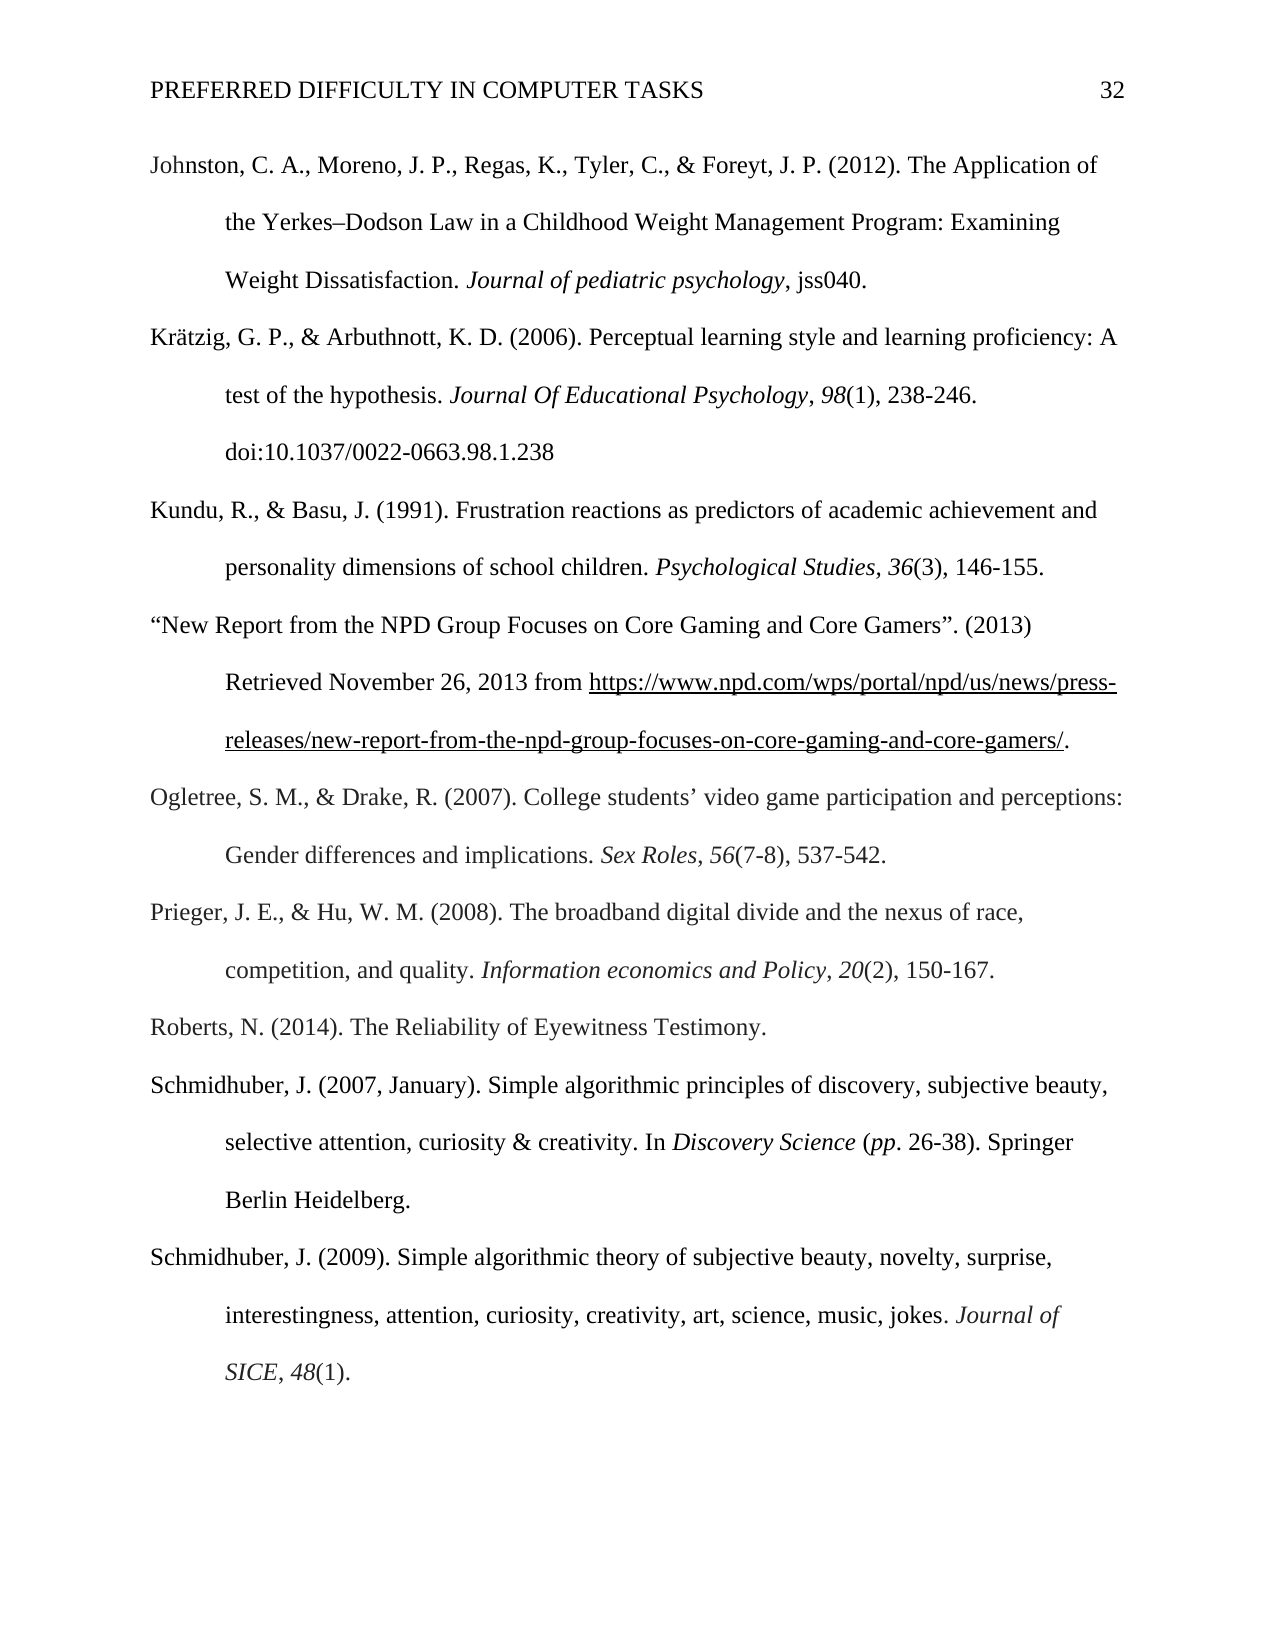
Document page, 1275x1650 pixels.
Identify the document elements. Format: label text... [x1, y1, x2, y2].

text Krätzig, G. P., & Arbuthnott, K. D. (2006). Perceptual learning style and learning proficiency: A test of the hypothesis. Journal Of Educational Psychology, 98(1), 238-246. doi:10.1037/0022-0663.98.1.238 [150, 322, 1125, 466]
text Schmidhuber, J. (2007, January). Simple algorithmic principles of discovery, subjective beauty, selective attention, curiosity & creativity. In Discovery Science (pp. 26-38). Springer Berlin Heidelberg. [150, 1070, 1125, 1214]
